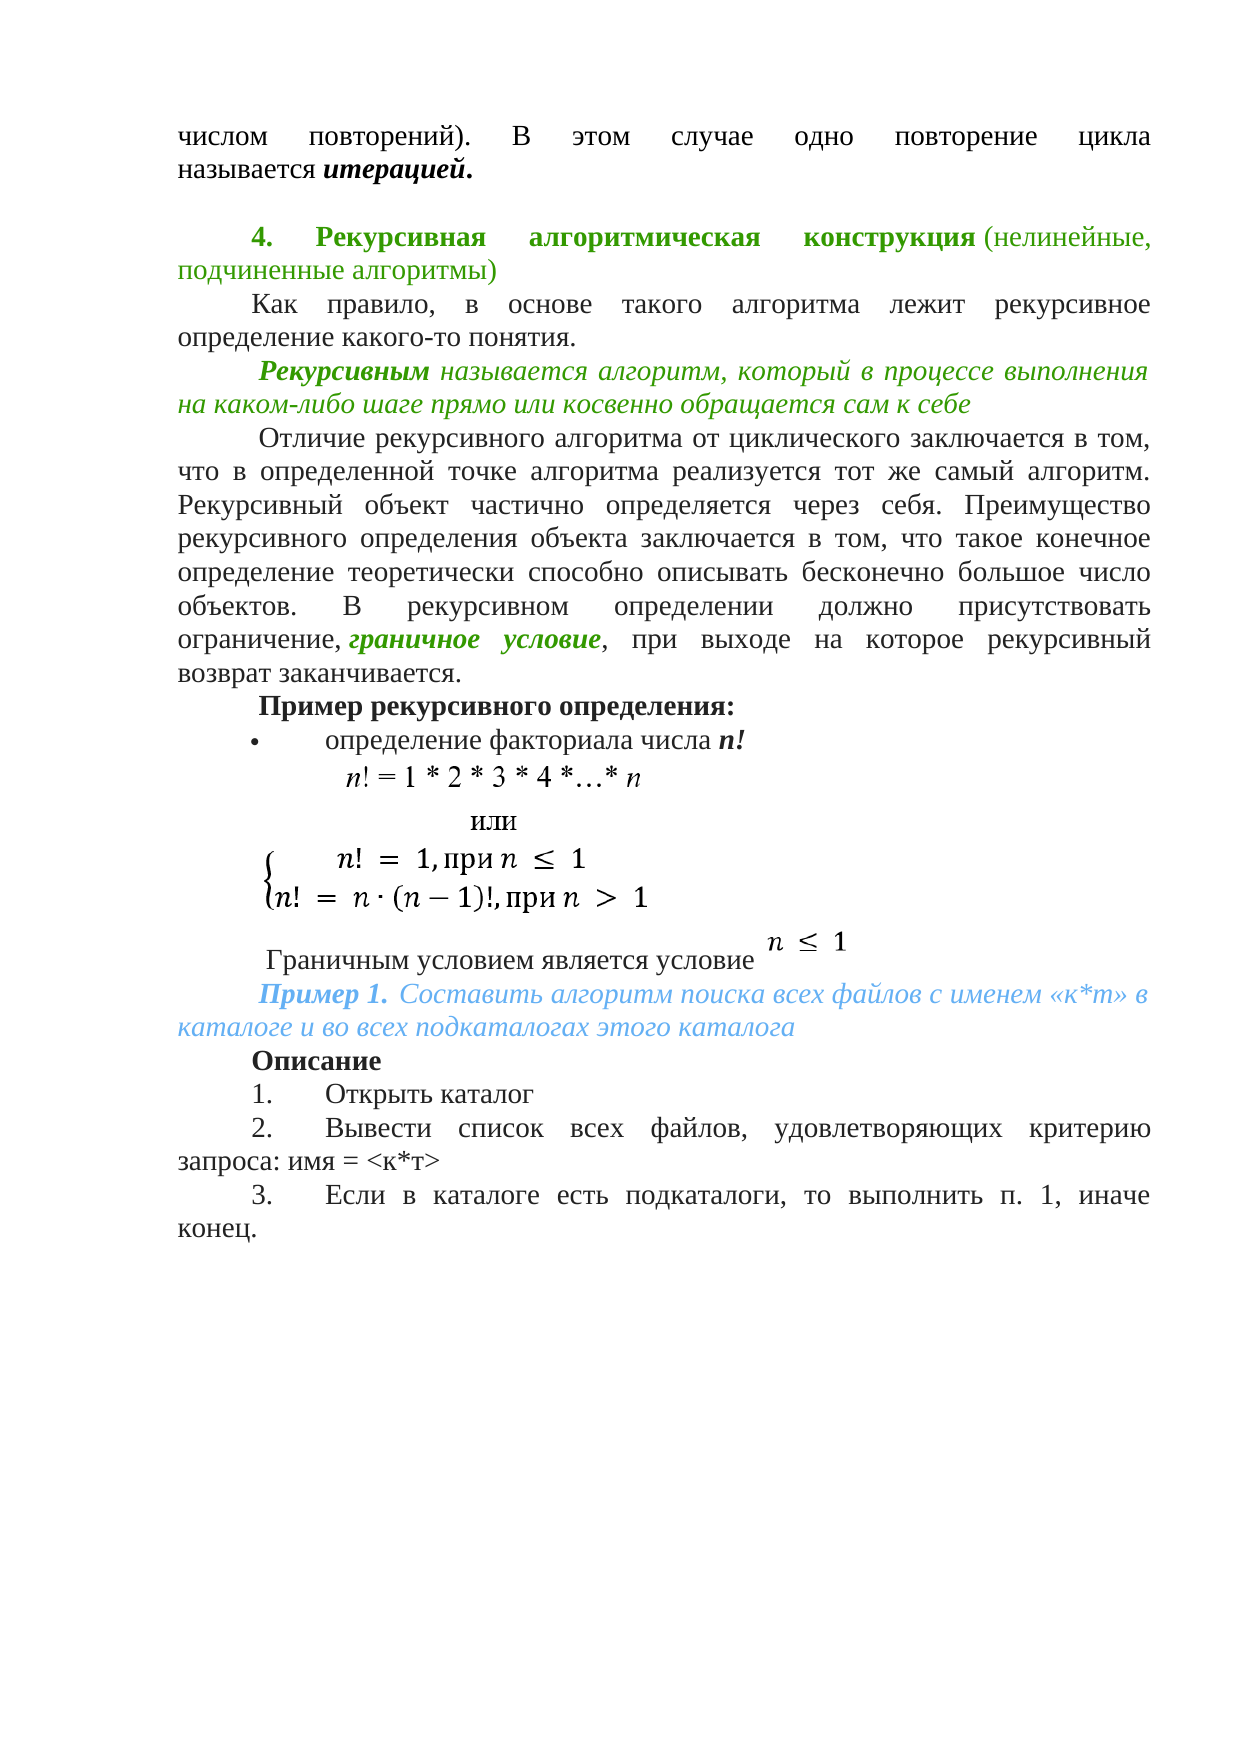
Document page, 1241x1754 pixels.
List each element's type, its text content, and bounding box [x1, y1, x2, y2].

picture [762, 919, 871, 970]
text Отличие рекурсивного алгоритма от циклического заключается в том, что в определенной точке алгоритма реализуется тот же самый алгоритм. Рекурсивный объект частично определяется через себя. Преимущество рекурсивного определения объекта заключается в том, что такое конечное определение теоретически способно описывать бесконечно большое число объектов. В рекурсивном определении должно присутствовать ограничение, граничное условие, при выходе на которое рекурсивный возврат заканчивается. [177, 420, 1152, 688]
text 4. Рекурсивная алгоритмическая конструкция (нелинейные, подчиненные алгоритмы) [177, 219, 1152, 286]
list Вывести список всех файлов, удовлетворяющих критерию запроса: имя = <к*т> [177, 1110, 1152, 1177]
text Пример 1. Составить алгоритм поиска всех файлов с именем «к*т» в каталоге и во всех подкаталогах этого каталога [177, 976, 1152, 1043]
text Граничным условием является условие [177, 919, 1152, 976]
list Если в каталоге есть подкаталоги, то выполнить п. 1, иначе конец. [177, 1177, 1152, 1244]
text Пример рекурсивного определения: [177, 688, 1152, 722]
text Рекурсивным называется алгоритм, который в процессе выполнения на каком-либо шаге прямо или косвенно обращается сам к себе [177, 353, 1152, 420]
text Как правило, в основе такого алгоритма лежит рекурсивное определение какого-то понятия. [177, 286, 1152, 353]
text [177, 118, 1152, 185]
text Описание [177, 1043, 1152, 1076]
list определение факториала числа n! [177, 722, 1152, 755]
picture [251, 755, 669, 920]
list Открыть каталог [177, 1076, 1152, 1110]
